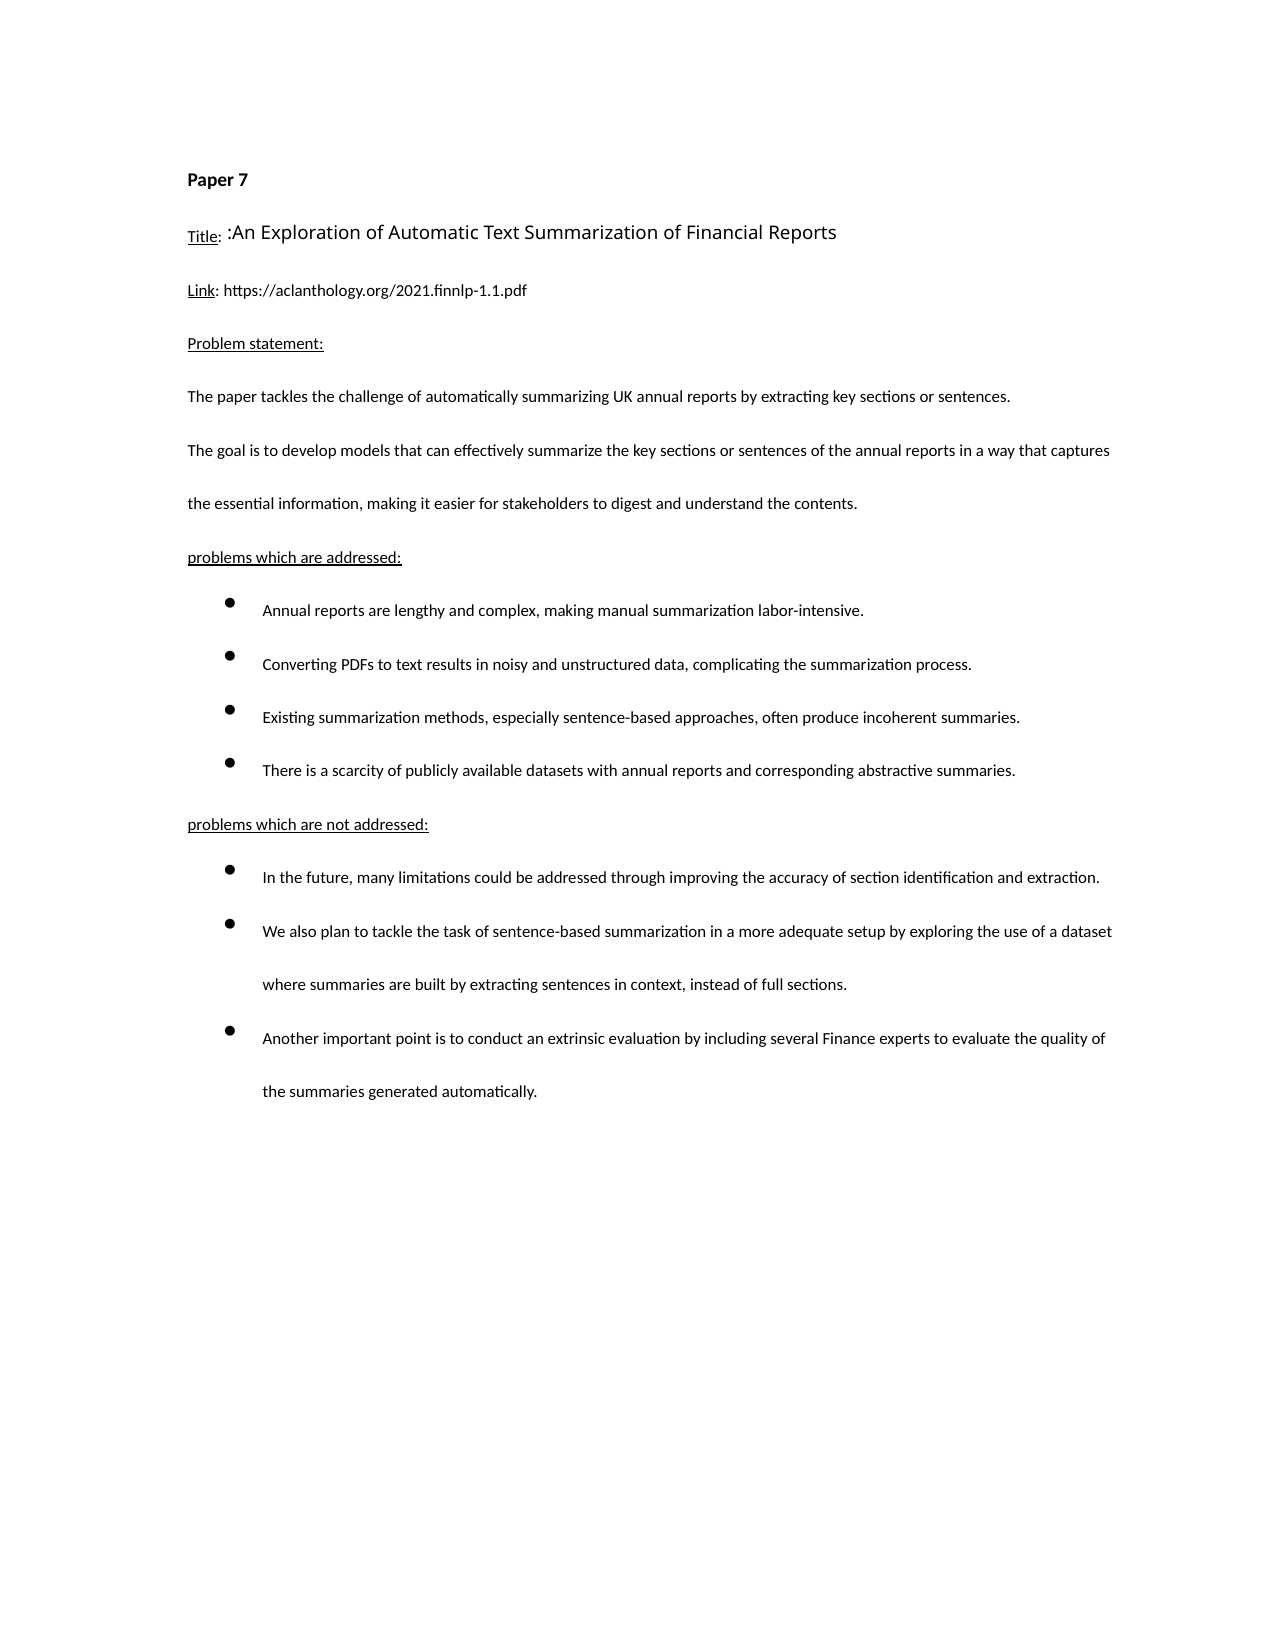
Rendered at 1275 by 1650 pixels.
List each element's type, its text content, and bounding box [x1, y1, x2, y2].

list Converting PDFs to text results in noisy and unstructured data, complicating the summarization process. [225, 638, 1125, 674]
list There is a scarcity of publicly available datasets with annual reports and corresponding abstractive summaries. [225, 745, 1125, 781]
list Annual reports are lengthy and complex, making manual summarization labor-intensive. [225, 585, 1125, 621]
list In the future, many limitations could be addressed through improving the accuracy of section identification and extraction. [225, 852, 1125, 888]
list Another important point is to conduct an extrinsic evaluation by including several Finance experts to evaluate the quality of the summaries generated automatically. [225, 1013, 1125, 1102]
text problems which are addressed: [187, 532, 1125, 567]
list Existing summarization methods, especially sentence-based approaches, often produce incoherent summaries. [225, 692, 1125, 728]
text Title: :An Exploration of Automatic Text Summarization of Financial Reports [187, 211, 1125, 247]
text Paper 7 [187, 150, 1125, 191]
text The paper tackles the challenge of automatically summarizing UK annual reports by extracting key sections or sentences. [187, 371, 1125, 407]
text problems which are not addressed: [187, 799, 1125, 834]
text The goal is to develop models that can effectively summarize the key sections or sentences of the annual reports in a way that captures the essential information, making it easier for stakeholders to digest and understand the contents. [187, 425, 1125, 514]
text Link: https://aclanthology.org/2021.finnlp-1.1.pdf [187, 264, 1125, 300]
list We also plan to tackle the task of sentence-based summarization in a more adequate setup by exploring the use of a dataset where summaries are built by extracting sentences in context, instead of full sections. [225, 906, 1125, 995]
text Problem statement: [187, 318, 1125, 353]
